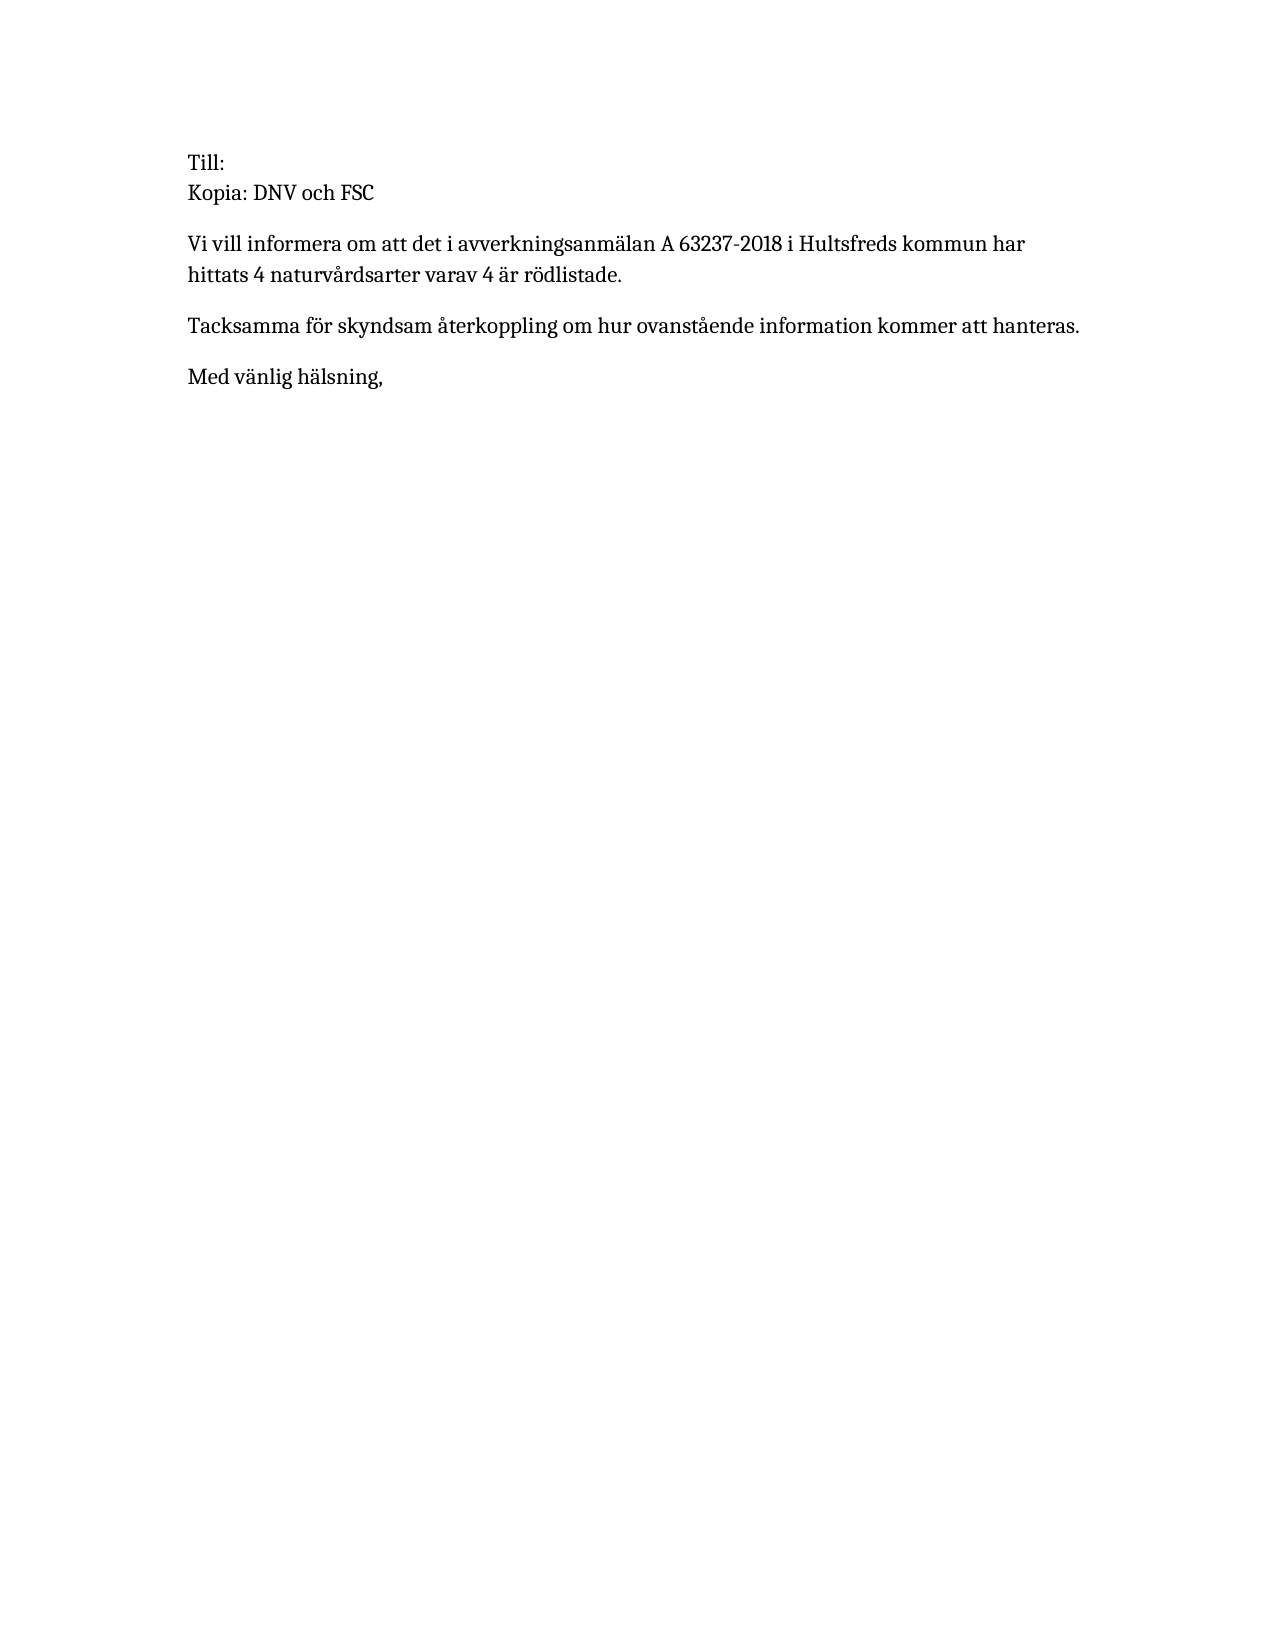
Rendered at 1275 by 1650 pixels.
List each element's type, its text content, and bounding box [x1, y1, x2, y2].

text Vi vill informera om att det i avverkningsanmälan A 63237-2018 i Hultsfreds kommun har hittats 4 naturvårdsarter varav 4 är rödlistade. [187, 231, 1087, 288]
text Med vänlig hälsning, [187, 363, 1087, 420]
text Tacksamma för skyndsam återkoppling om hur ovanstående information kommer att hanteras. [187, 312, 1087, 339]
text Till: Kopia: DNV och FSC [187, 150, 1087, 207]
